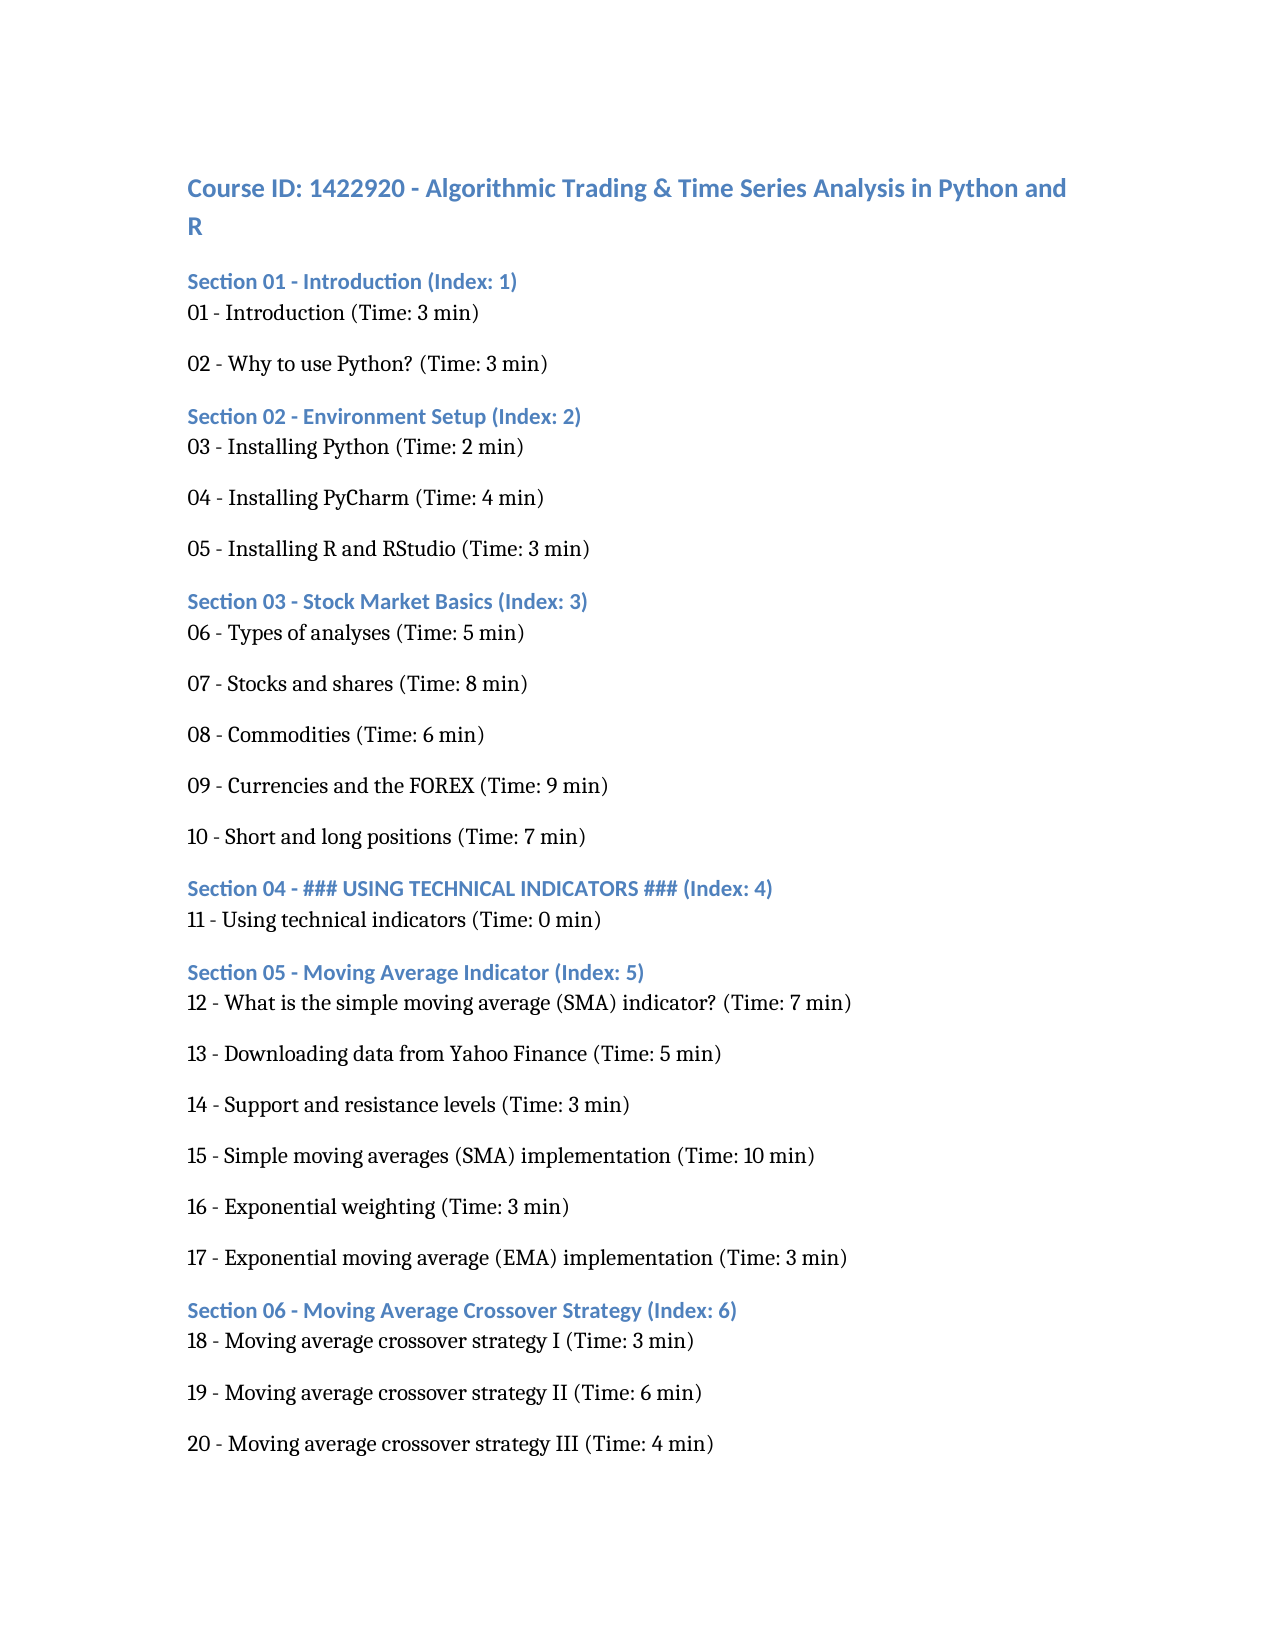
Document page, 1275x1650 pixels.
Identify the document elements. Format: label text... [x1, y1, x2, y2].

subtitle Section 04 - ### USING TECHNICAL INDICATORS ### (Index: 4) [187, 874, 1087, 902]
text 11 - Using technical indicators (Time: 0 min) [187, 907, 1087, 933]
text 09 - Currencies and the FOREX (Time: 9 min) [187, 772, 1087, 799]
text 06 - Types of analyses (Time: 5 min) [187, 619, 1087, 646]
text 14 - Support and resistance levels (Time: 3 min) [187, 1092, 1087, 1118]
text 01 - Introduction (Time: 3 min) [187, 300, 1087, 326]
text 19 - Moving average crossover strategy II (Time: 6 min) [187, 1379, 1087, 1406]
subtitle Section 03 - Stock Market Basics (Index: 3) [187, 587, 1087, 615]
text 10 - Short and long positions (Time: 7 min) [187, 823, 1087, 850]
text 07 - Stocks and shares (Time: 8 min) [187, 670, 1087, 697]
text 08 - Commodities (Time: 6 min) [187, 721, 1087, 748]
subtitle Course ID: 1422920 - Algorithmic Trading & Time Series Analysis in Python and R [187, 171, 1087, 242]
text 17 - Exponential moving average (EMA) implementation (Time: 3 min) [187, 1245, 1087, 1271]
text 20 - Moving average crossover strategy III (Time: 4 min) [187, 1430, 1087, 1457]
text 05 - Installing R and RStudio (Time: 3 min) [187, 536, 1087, 562]
subtitle Section 01 - Introduction (Index: 1) [187, 267, 1087, 296]
subtitle Section 05 - Moving Average Indicator (Index: 5) [187, 958, 1087, 986]
text 16 - Exponential weighting (Time: 3 min) [187, 1194, 1087, 1220]
subtitle Section 06 - Moving Average Crossover Strategy (Index: 6) [187, 1296, 1087, 1324]
text 02 - Why to use Python? (Time: 3 min) [187, 351, 1087, 377]
text 03 - Installing Python (Time: 2 min) [187, 434, 1087, 460]
subtitle Section 02 - Environment Setup (Index: 2) [187, 402, 1087, 430]
text 12 - What is the simple moving average (SMA) indicator? (Time: 7 min) [187, 990, 1087, 1016]
text 13 - Downloading data from Yahoo Finance (Time: 5 min) [187, 1041, 1087, 1067]
text 15 - Simple moving averages (SMA) implementation (Time: 10 min) [187, 1143, 1087, 1169]
text 18 - Moving average crossover strategy I (Time: 3 min) [187, 1328, 1087, 1355]
text 04 - Installing PyCharm (Time: 4 min) [187, 485, 1087, 511]
